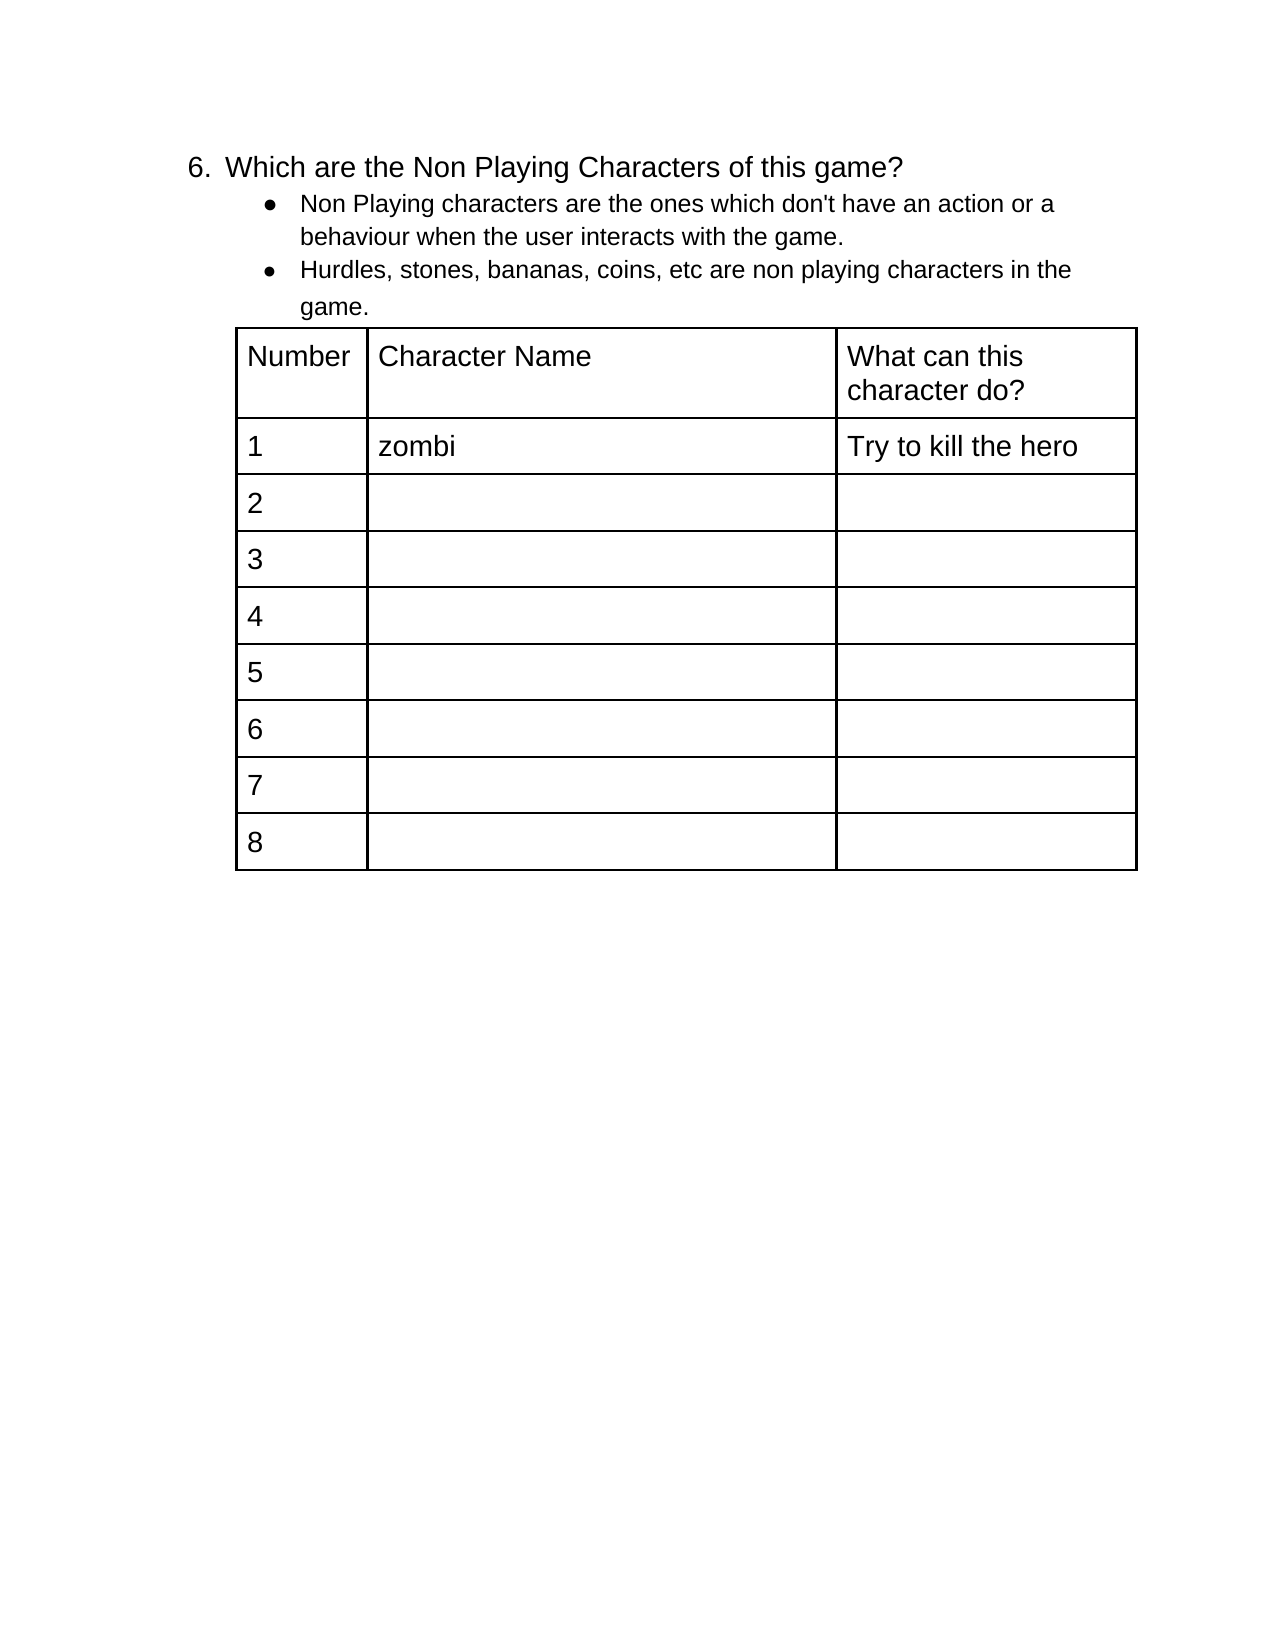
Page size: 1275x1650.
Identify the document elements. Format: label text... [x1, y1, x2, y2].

table_cell [838, 588, 1135, 643]
table_cell 2 [238, 475, 366, 530]
table_cell 6 [238, 701, 366, 756]
table_header What can this character do? [838, 329, 1135, 417]
table_cell [838, 701, 1135, 756]
table_cell 3 [238, 532, 366, 586]
table_cell [838, 645, 1135, 699]
table_cell 5 [238, 645, 366, 699]
table_cell 1 [238, 419, 366, 473]
table_cell [369, 814, 835, 868]
table_cell [369, 532, 835, 586]
table_cell 4 [238, 588, 366, 643]
list Non Playing characters are the ones which don't have an action or a behaviour when the user interacts with the game. [262, 188, 1125, 250]
table_cell 7 [238, 758, 366, 812]
table_cell 8 [238, 814, 366, 868]
list Which are the Non Playing Characters of this game? [187, 150, 1125, 183]
table_cell Try to kill the hero [838, 419, 1135, 473]
table_cell [838, 475, 1135, 530]
table_cell [369, 475, 835, 530]
table_cell [838, 532, 1135, 586]
table_cell [838, 758, 1135, 812]
table_cell [838, 814, 1135, 868]
table_cell [369, 758, 835, 812]
table_cell [369, 701, 835, 756]
list Hurdles, stones, bananas, coins, etc are non playing characters in the game. [262, 254, 1125, 322]
table_header Number [238, 329, 366, 417]
table_cell [369, 645, 835, 699]
table_cell zombi [369, 419, 835, 473]
table_cell [369, 588, 835, 643]
table_header Character Name [369, 329, 835, 417]
